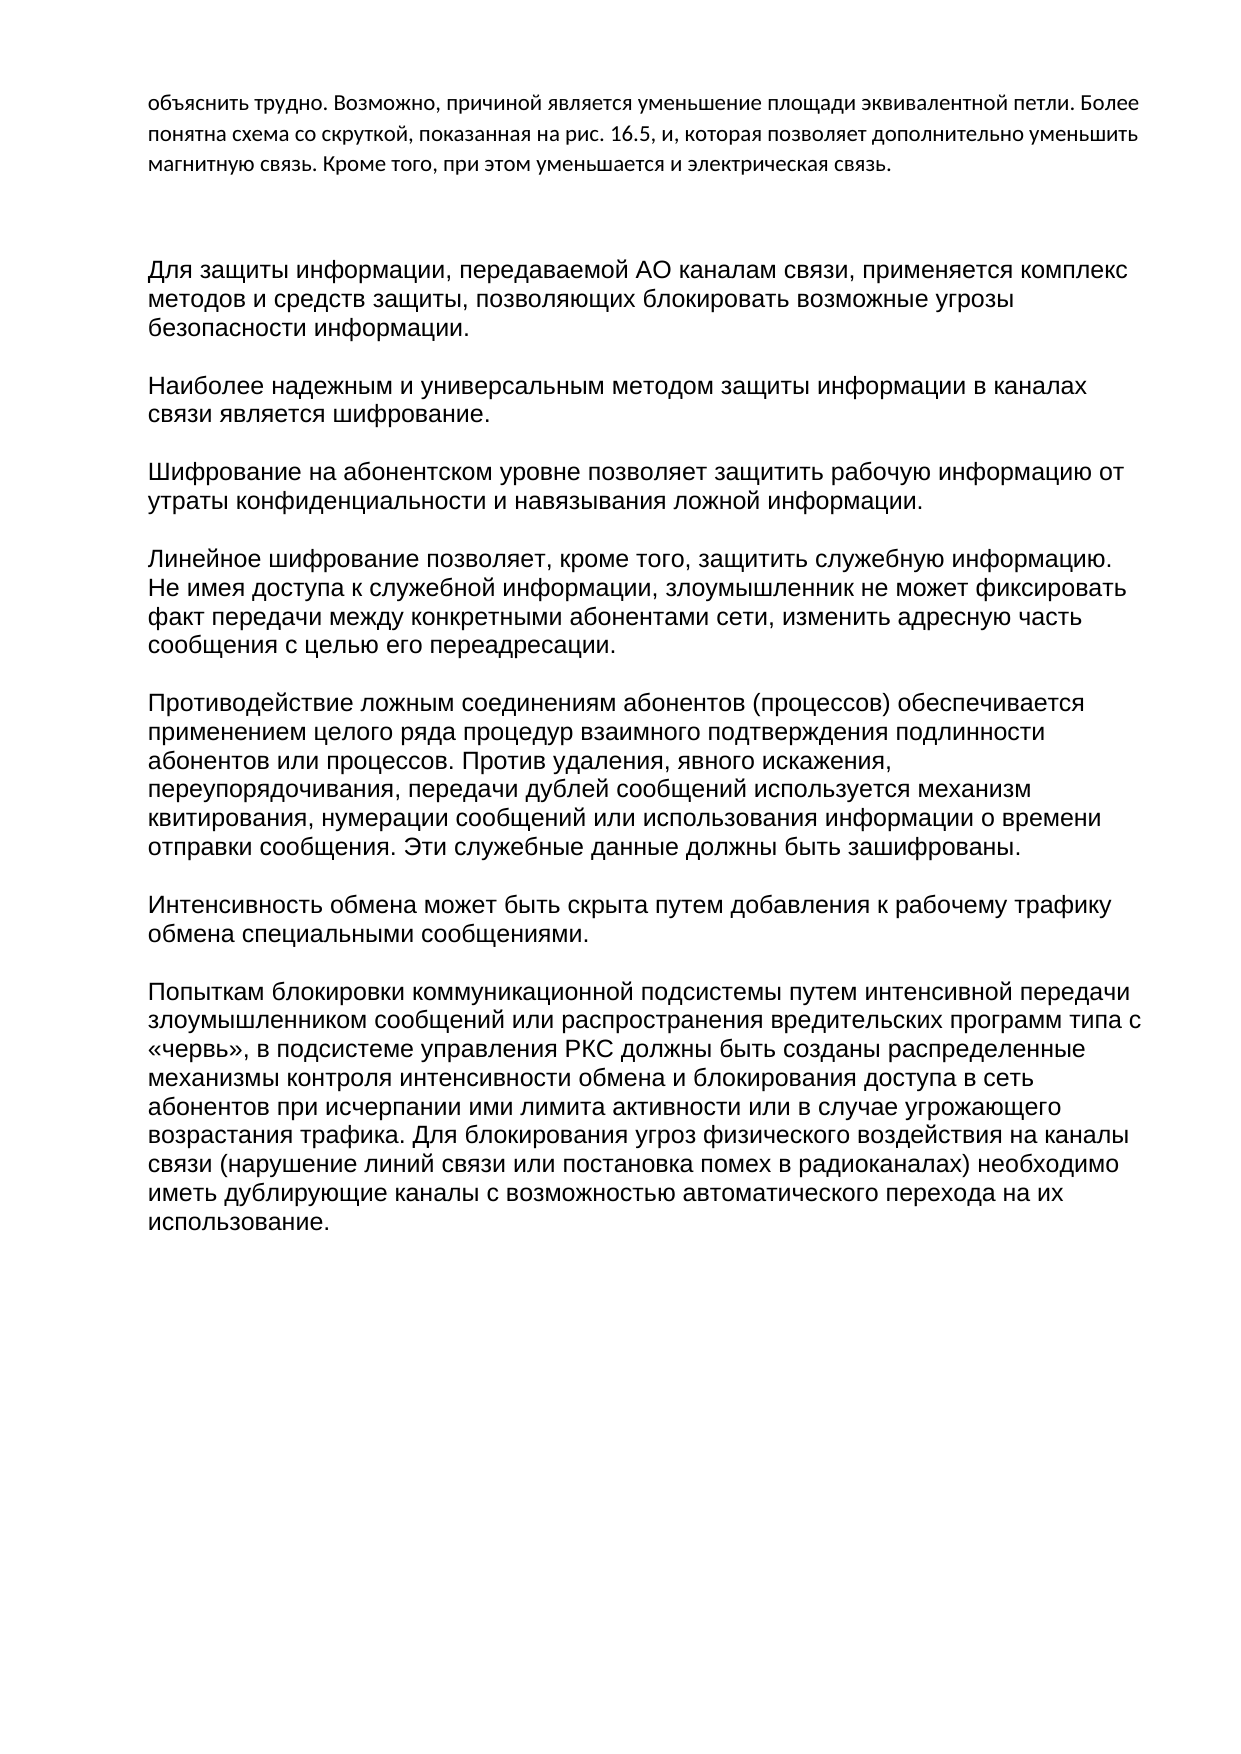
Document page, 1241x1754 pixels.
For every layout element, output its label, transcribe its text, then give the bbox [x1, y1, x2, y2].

text Линейное шифрование позволяет, кроме того, защитить служебную информацию. Не имея доступа к служебной информации, злоумышленник не может фиксировать факт передачи между конкретными абонентами сети, изменить адресную часть сообщения с целью его переадресации. [148, 544, 1152, 659]
text Шифрование на абонентском уровне позволяет защитить рабочую информацию от утраты конфиденциальности и навязывания ложной информации. [148, 457, 1152, 515]
text Противодействие ложным соединениям абонентов (процессов) обеспечивается применением целого ряда процедур взаимного подтверждения подлинности абонентов или процессов. Против удаления, явного искажения, переупорядочивания, передачи дублей сообщений используется механизм квитирования, нумерации сообщений или использования информации о времени отправки сообщения. Эти служебные данные должны быть зашифрованы. [148, 688, 1152, 861]
text Интенсивность обмена может быть скрыта путем добавления к рабочему трафику обмена специальными сообщениями. [148, 890, 1152, 947]
text Наиболее надежным и универсальным методом защиты информации в каналах связи является шифрование. [148, 371, 1152, 428]
text Для защиты информации, передаваемой АО каналам связи, применяется комплекс методов и средств защиты, позволяющих блокировать возможные угрозы безопасности информации. [148, 255, 1152, 341]
text Попыткам блокировки коммуникационной подсистемы путем интенсивной передачи злоумышленником сообщений или распространения вредительских программ типа с «червь», в подсистеме управления РКС должны быть созданы распределенные механизмы контроля интенсивности обмена и блокирования доступа в сеть абонентов при исчерпании ими лимита активности или в случае угрожающего возрастания трафика. Для блокирования угроз физического воздействия на каналы связи (нарушение линий связи или постановка помех в радиоканалах) необходимо иметь дублирующие каналы с возможностью автоматического перехода на их использование. [148, 976, 1152, 1235]
